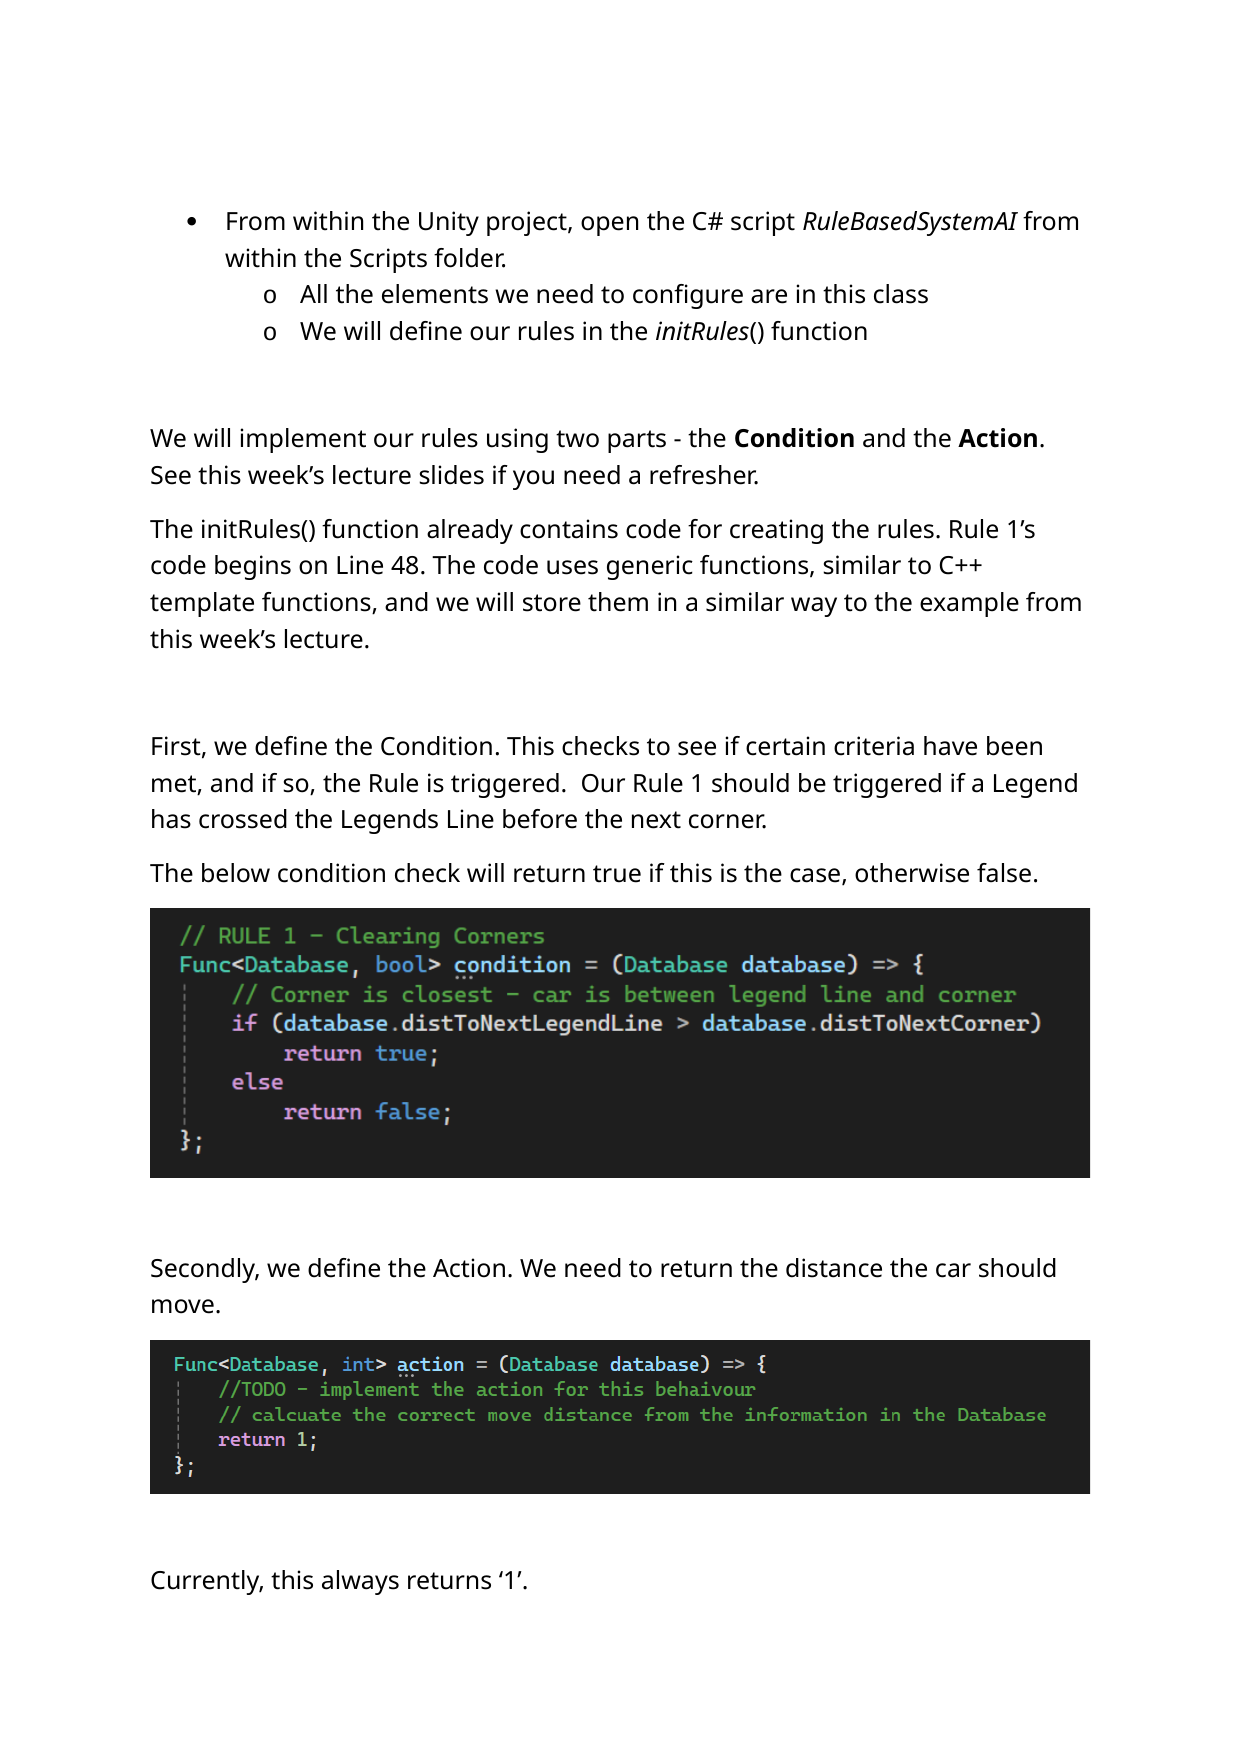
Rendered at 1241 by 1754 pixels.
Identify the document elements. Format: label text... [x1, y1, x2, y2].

text Currently, this always returns ‘1’. [150, 1563, 1090, 1597]
list We will define our rules in the initRules() function [262, 314, 1090, 348]
text First, we define the Condition. This checks to see if certain criteria have been met, and if so, the Rule is triggered. Our Rule 1 should be triggered if a Legend has crossed the Legends Line before the next corner. [150, 728, 1090, 836]
text The below condition check will return true if this is the case, otherwise false. [150, 855, 1090, 889]
text Secondly, we define the Action. We need to return the distance the car should move. [150, 1250, 1090, 1321]
list All the elements we need to configure are in this class [262, 277, 1090, 311]
picture [150, 908, 1091, 1178]
picture [150, 1340, 1091, 1494]
text We will implement our rules using two parts - the Condition and the Action. See this week’s lecture slides if you need a refresher. [150, 421, 1090, 492]
list From within the Unity project, open the C# script RuleBasedSystemAI from within the Scripts folder. [187, 203, 1090, 274]
text The initRules() function already contains code for creating the rules. Rule 1’s code begins on Line 48. The code uses generic functions, similar to C++ template functions, and we will store them in a similar way to the example from this week’s lecture. [150, 511, 1090, 656]
